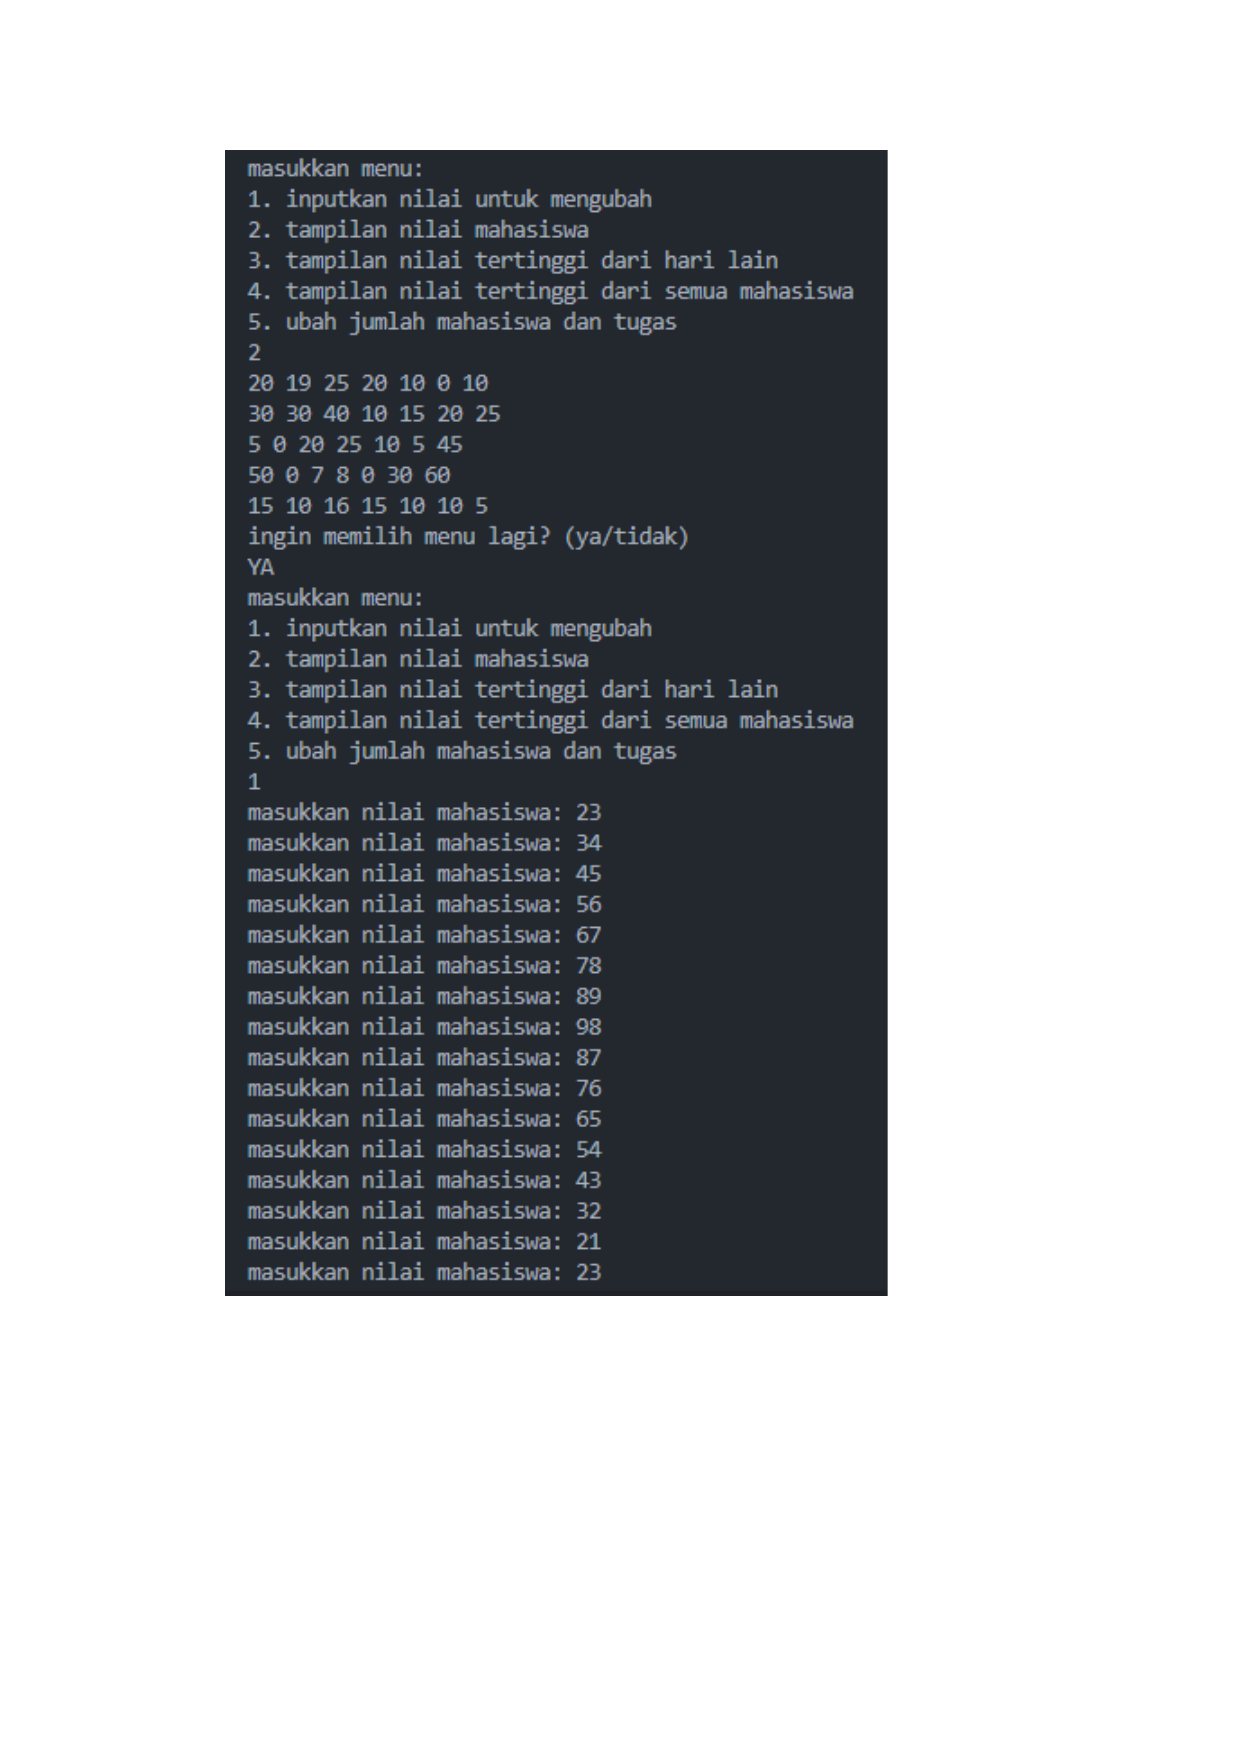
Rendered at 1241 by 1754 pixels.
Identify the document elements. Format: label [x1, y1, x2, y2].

picture [225, 150, 888, 1296]
